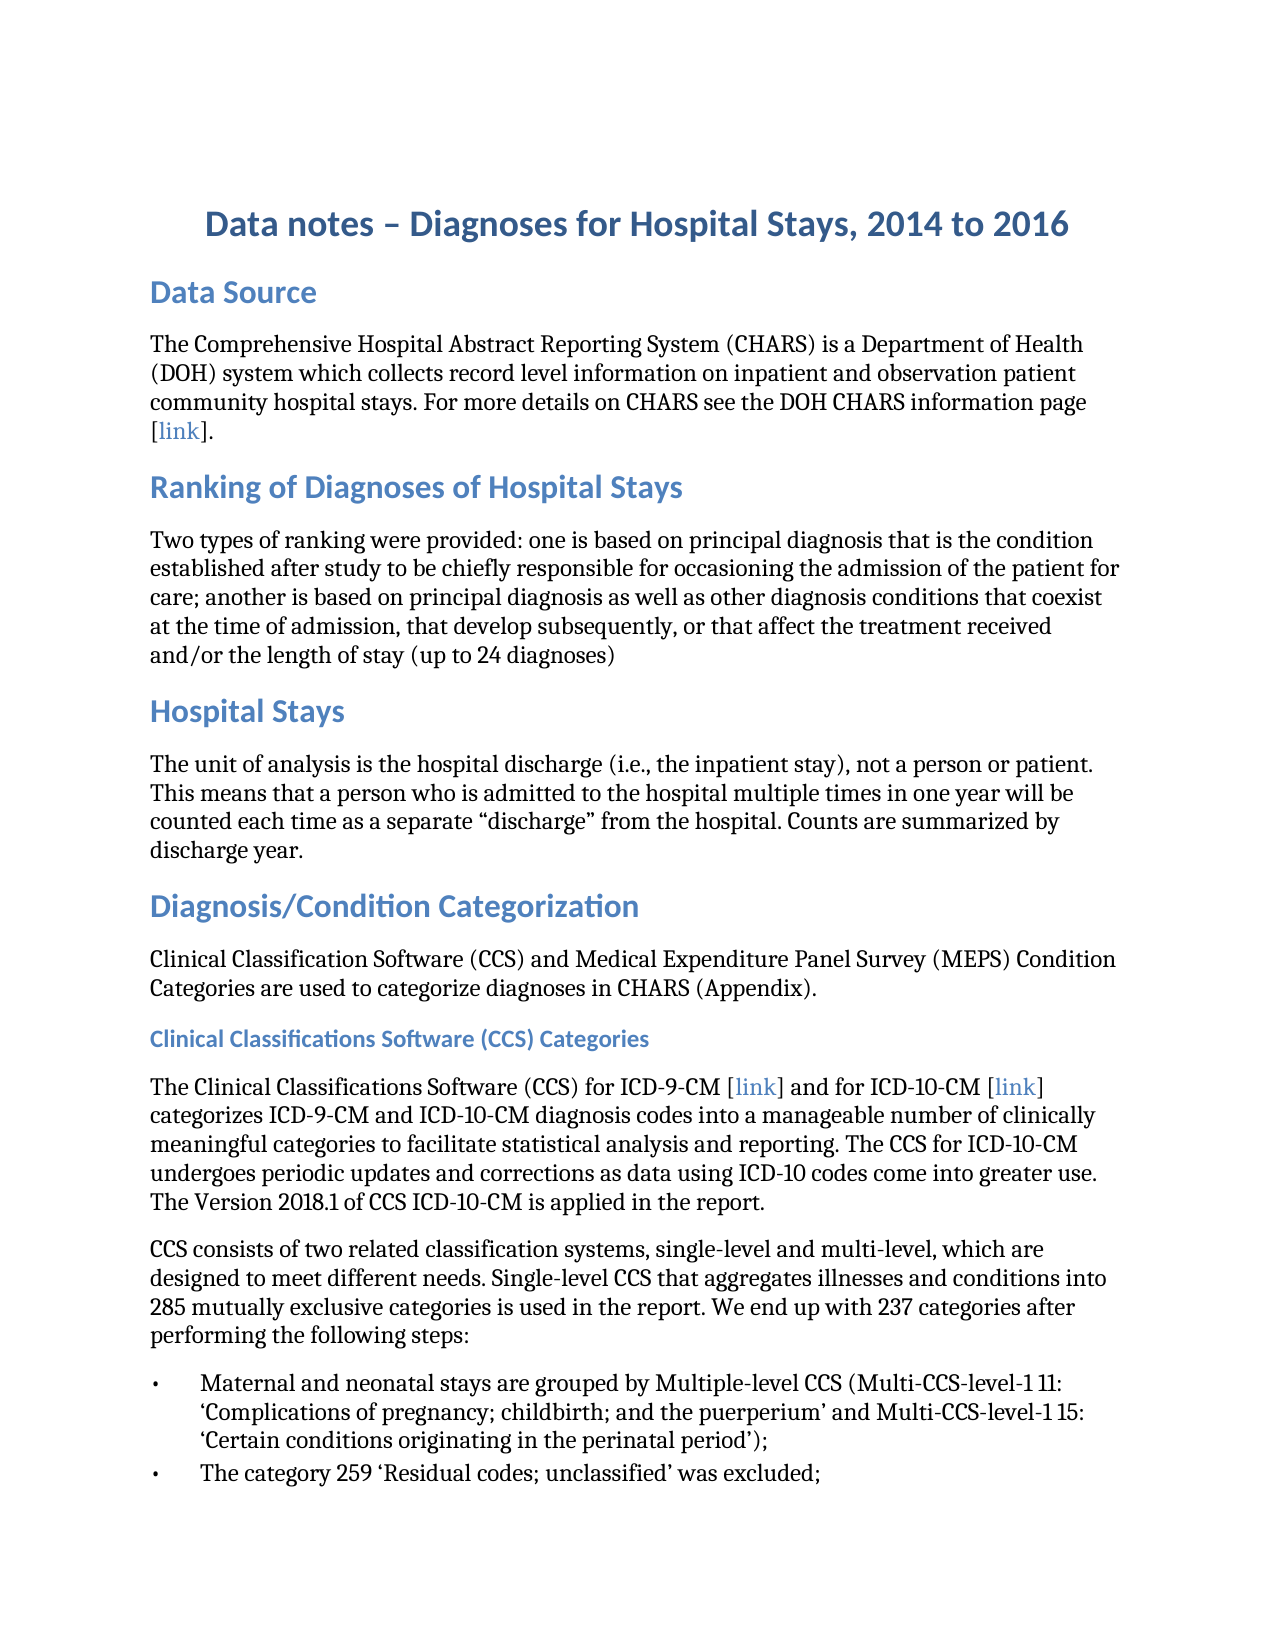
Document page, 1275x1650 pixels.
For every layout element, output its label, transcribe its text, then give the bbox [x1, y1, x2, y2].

subtitle Diagnosis/Condition Categorization [150, 886, 1125, 926]
subtitle Hospital Stays [150, 690, 1125, 731]
text Two types of ranking were provided: one is based on principal diagnosis that is the condition established after study to be chiefly responsible for occasioning the admission of the patient for care; another is based on principal diagnosis as well as other diagnosis conditions that coexist at the time of admission, that develop subsequently, or that affect the treatment received and/or the length of stay (up to 24 diagnoses) [150, 526, 1125, 669]
text Clinical Classification Software (CCS) and Medical Expenditure Panel Survey (MEPS) Condition Categories are used to categorize diagnoses in CHARS (Appendix). [150, 945, 1125, 1002]
subtitle Ranking of Diagnoses of Hospital Stays [150, 466, 1125, 507]
text The unit of analysis is the hospital discharge (i.e., the inpatient stay), not a person or patient. This means that a person who is admitted to the hospital multiple times in one year will be counted each time as a separate “discharge” from the hospital. Counts are summarized by discharge year. [150, 750, 1125, 865]
title Data notes – Diagnoses for Hospital Stays, 2014 to 2016 [150, 200, 1125, 246]
text The Clinical Classifications Software (CCS) for ICD-9-CM [link] and for ICD-10-CM [link] categorizes ICD-9-CM and ICD-10-CM diagnosis codes into a manageable number of clinically meaningful categories to facilitate statistical analysis and reporting. The CCS for ICD-10-CM undergoes periodic updates and corrections as data using ICD-10 codes come into greater use. The Version 2018.1 of CCS ICD-10-CM is applied in the report. [150, 1073, 1125, 1216]
text CCS consists of two related classification systems, single-level and multi-level, which are designed to meet different needs. Single-level CCS that aggregates illnesses and conditions into 285 mutually exclusive categories is used in the report. We end up with 237 categories after performing the following steps: [150, 1235, 1125, 1350]
list The category 259 ‘Residual codes; unclassified’ was excluded; [150, 1459, 1125, 1488]
text The Comprehensive Hospital Abstract Reporting System (CHARS) is a Department of Health (DOH) system which collects record level information on inpatient and observation patient community hospital stays. For more details on CHARS see the DOH CHARS information page [link]. [150, 330, 1125, 445]
subtitle Clinical Classifications Software (CCS) Categories [150, 1023, 1125, 1054]
subtitle Data Source [150, 271, 1125, 312]
list Maternal and neonatal stays are grouped by Multiple-level CCS (Multi-CCS-level-1 11: ‘Complications of pregnancy; childbirth; and the puerperium’ and Multi-CCS-level-1 15: ‘Certain conditions originating in the perinatal period’); [150, 1369, 1125, 1455]
